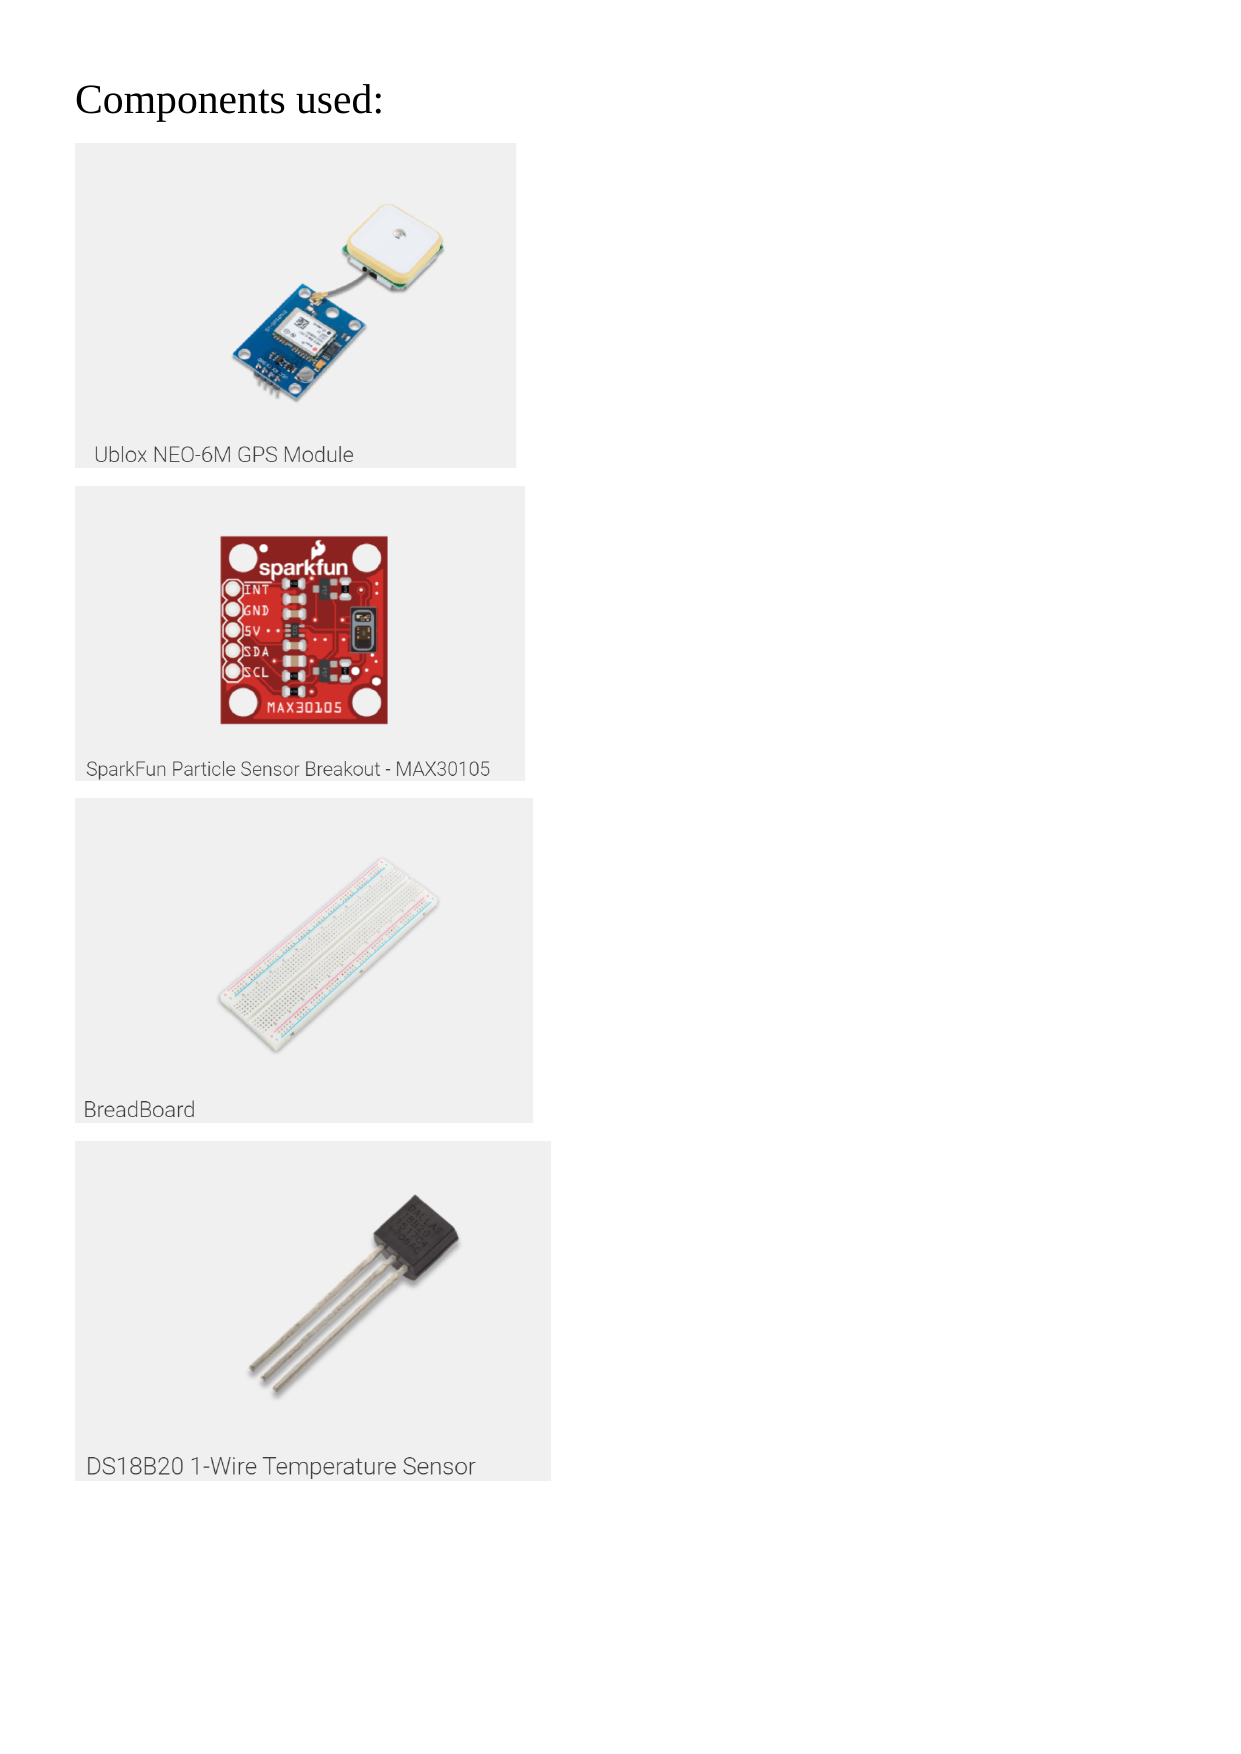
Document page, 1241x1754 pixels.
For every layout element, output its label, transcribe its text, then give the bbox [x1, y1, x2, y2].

picture [75, 486, 525, 781]
text Components used: [75, 75, 1165, 123]
picture [75, 143, 517, 468]
picture [75, 798, 534, 1123]
picture [75, 1141, 552, 1481]
